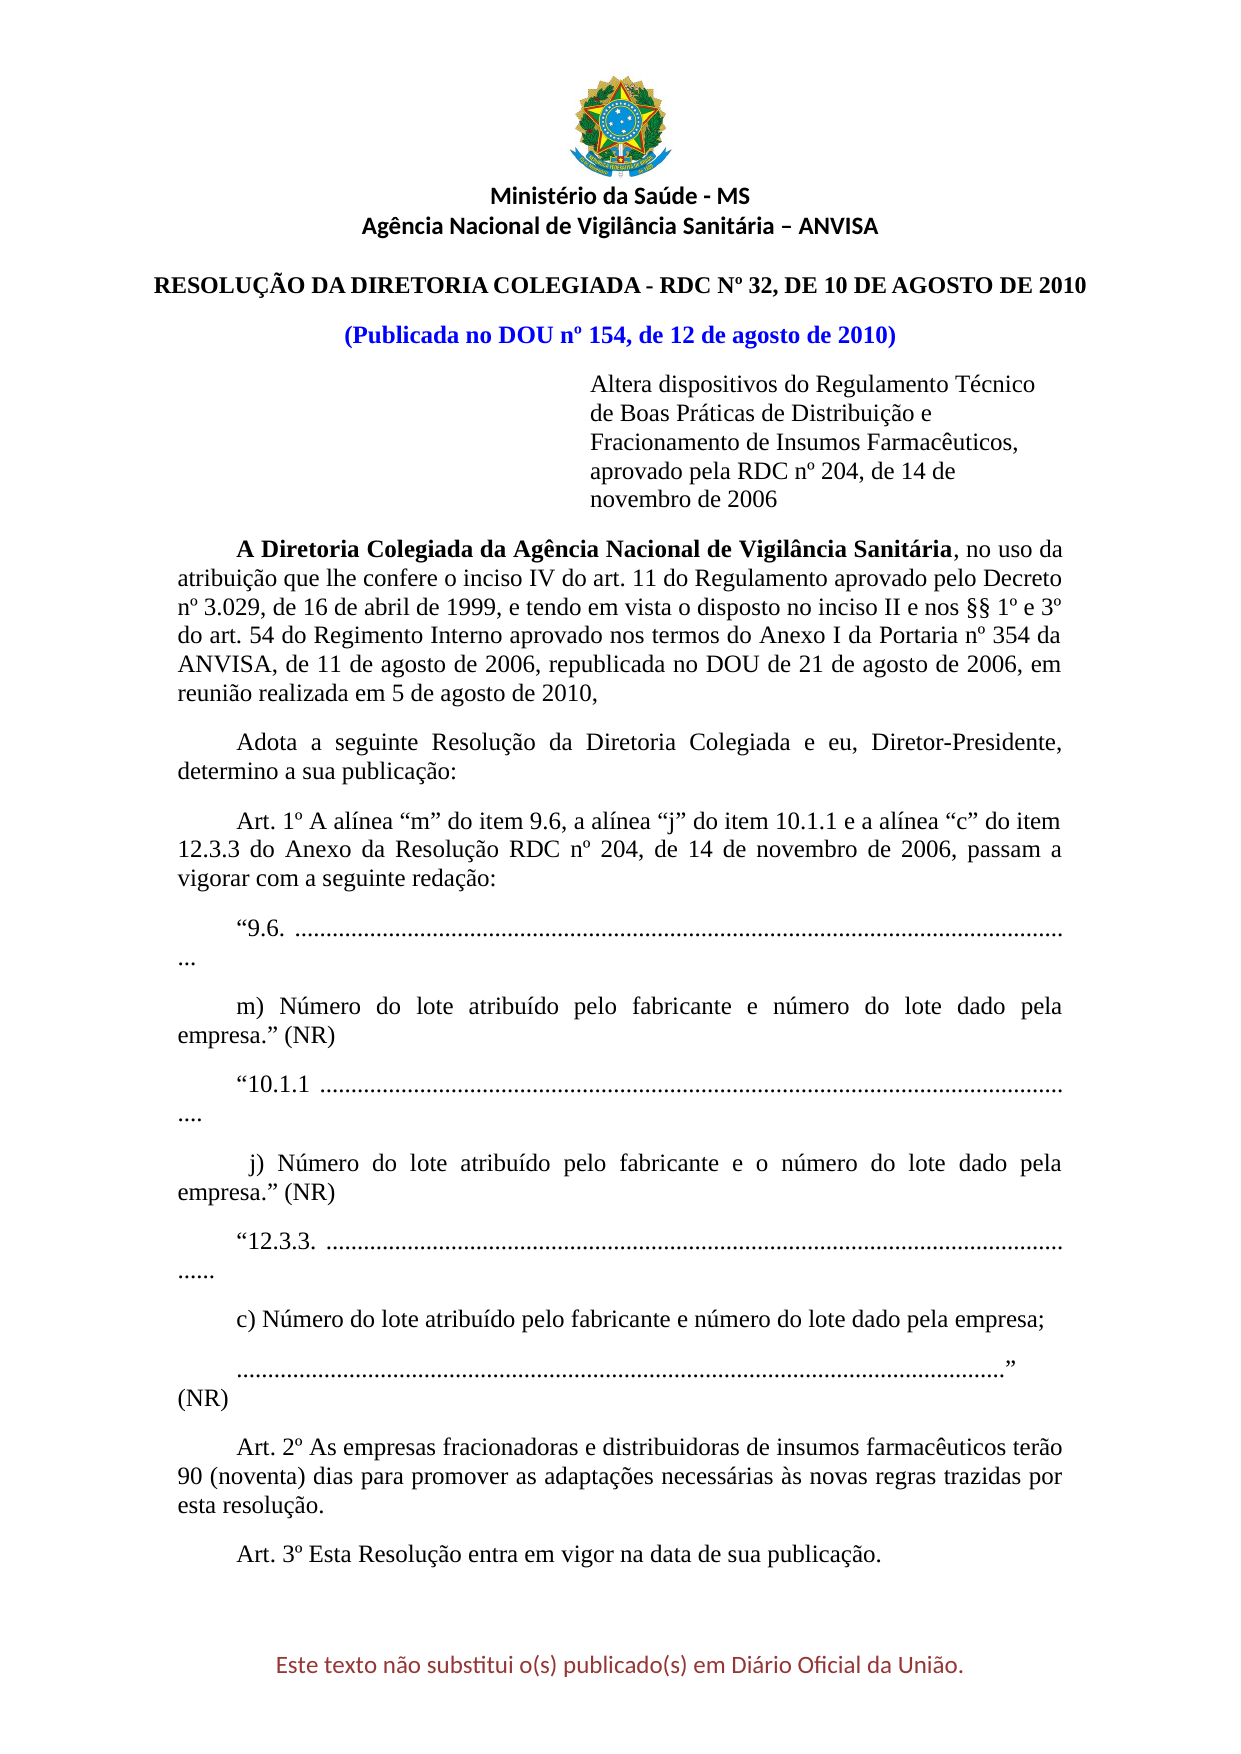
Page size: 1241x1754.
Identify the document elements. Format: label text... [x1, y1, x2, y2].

text A Diretoria Colegiada da Agência Nacional de Vigilância Sanitária, no uso da atribuição que lhe confere o inciso IV do art. 11 do Regulamento aprovado pelo Decreto nº 3.029, de 16 de abril de 1999, e tendo em vista o disposto no inciso II e nos §§ 1º e 3º do art. 54 do Regimento Interno aprovado nos termos do Anexo I da Portaria nº 354 da ANVISA, de 11 de agosto de 2006, republicada no DOU de 21 de agosto de 2006, em reunião realizada em 5 de agosto de 2010, [177, 534, 1063, 707]
text Art. 2º As empresas fracionadoras e distribuidoras de insumos farmacêuticos terão 90 (noventa) dias para promover as adaptações necessárias às novas regras trazidas por esta resolução. [177, 1432, 1063, 1519]
text Altera dispositivos do Regulamento Técnico de Boas Práticas de Distribuição e Fracionamento de Insumos Farmacêuticos, aprovado pela RDC nº 204, de 14 de novembro de 2006 [590, 369, 1063, 513]
text j) Número do lote atribuído pelo fabricante e o número do lote dado pela empresa.” (NR) [177, 1148, 1063, 1205]
text c) Número do lote atribuído pelo fabricante e número do lote dado pela empresa; [177, 1304, 1063, 1333]
picture [566, 73, 674, 180]
subtitle RESOLUÇÃO DA DIRETORIA COLEGIADA - RDC Nº 32, DE 10 DE AGOSTO DE 2010 [118, 272, 1122, 299]
subtitle (Publicada no DOU nº 154, de 12 de agosto de 2010) [177, 320, 1063, 349]
text m) Número do lote atribuído pelo fabricante e número do lote dado pela empresa.” (NR) [177, 991, 1063, 1049]
text Art. 3º Esta Resolução entra em vigor na data de sua publicação. [177, 1539, 1063, 1568]
text “12.3.3. ............................................................................................................................ [177, 1226, 1063, 1284]
text “10.1.1 ........................................................................................................................... [177, 1069, 1063, 1127]
text Art. 1º A alínea “m” do item 9.6, a alínea “j” do item 10.1.1 e a alínea “c” do item 12.3.3 do Anexo da Resolução RDC nº 204, de 14 de novembro de 2006, passam a vigorar com a seguinte redação: [177, 806, 1063, 892]
text “9.6. .............................................................................................................................. [177, 913, 1063, 970]
text ...........................................................................................................................” (NR) [177, 1354, 1063, 1412]
text Adota a seguinte Resolução da Diretoria Colegiada e eu, Diretor-Presidente, determino a sua publicação: [177, 727, 1063, 785]
